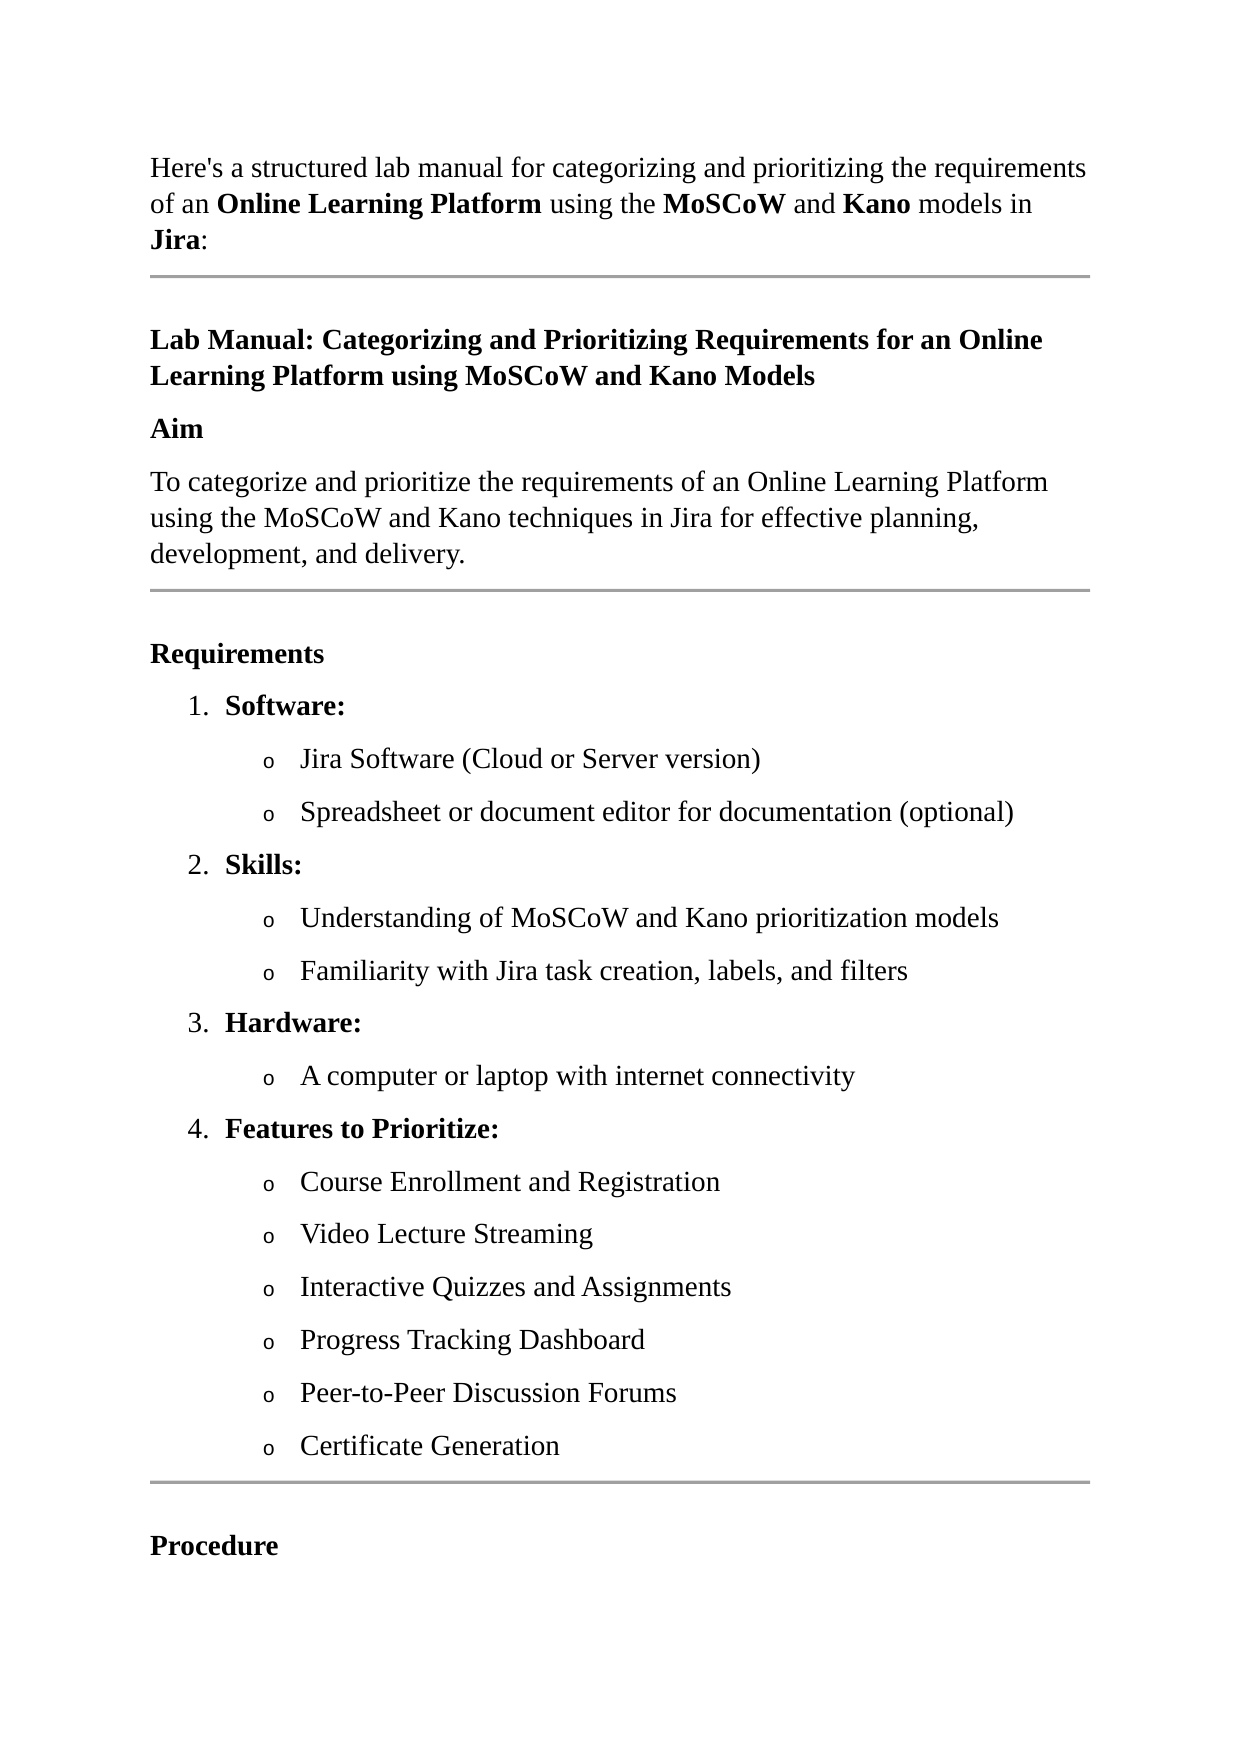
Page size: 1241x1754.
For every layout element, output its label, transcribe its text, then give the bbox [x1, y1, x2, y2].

list Hardware: [187, 1005, 1090, 1039]
list A computer or laptop with internet connectivity [262, 1058, 1090, 1092]
text Requirements [150, 636, 1090, 669]
list Skills: [187, 847, 1090, 881]
list Software: [187, 688, 1090, 722]
text Aim [150, 411, 1090, 444]
text To categorize and prioritize the requirements of an Online Learning Platform using the MoSCoW and Kano techniques in Jira for effective planning, development, and delivery. [150, 464, 1090, 569]
list Progress Tracking Dashboard [262, 1322, 1090, 1356]
list Peer-to-Peer Discussion Forums [262, 1375, 1090, 1409]
list Course Enrollment and Registration [262, 1164, 1090, 1197]
text Procedure [150, 1528, 1090, 1561]
list Understanding of MoSCoW and Kano prioritization models [262, 900, 1090, 933]
list Spreadsheet or document editor for documentation (optional) [262, 794, 1090, 828]
list Interactive Quizzes and Assignments [262, 1269, 1090, 1303]
text Lab Manual: Categorizing and Prioritizing Requirements for an Online Learning Platform using MoSCoW and Kano Models [150, 322, 1090, 392]
text Here's a structured lab manual for categorizing and prioritizing the requirements of an Online Learning Platform using the MoSCoW and Kano models in Jira: [150, 150, 1090, 256]
list Familiarity with Jira task creation, labels, and filters [262, 953, 1090, 986]
list Certificate Generation [262, 1428, 1090, 1461]
list Jira Software (Cloud or Server version) [262, 741, 1090, 775]
list Video Lecture Streaming [262, 1217, 1090, 1250]
list Features to Prioritize: [187, 1111, 1090, 1144]
